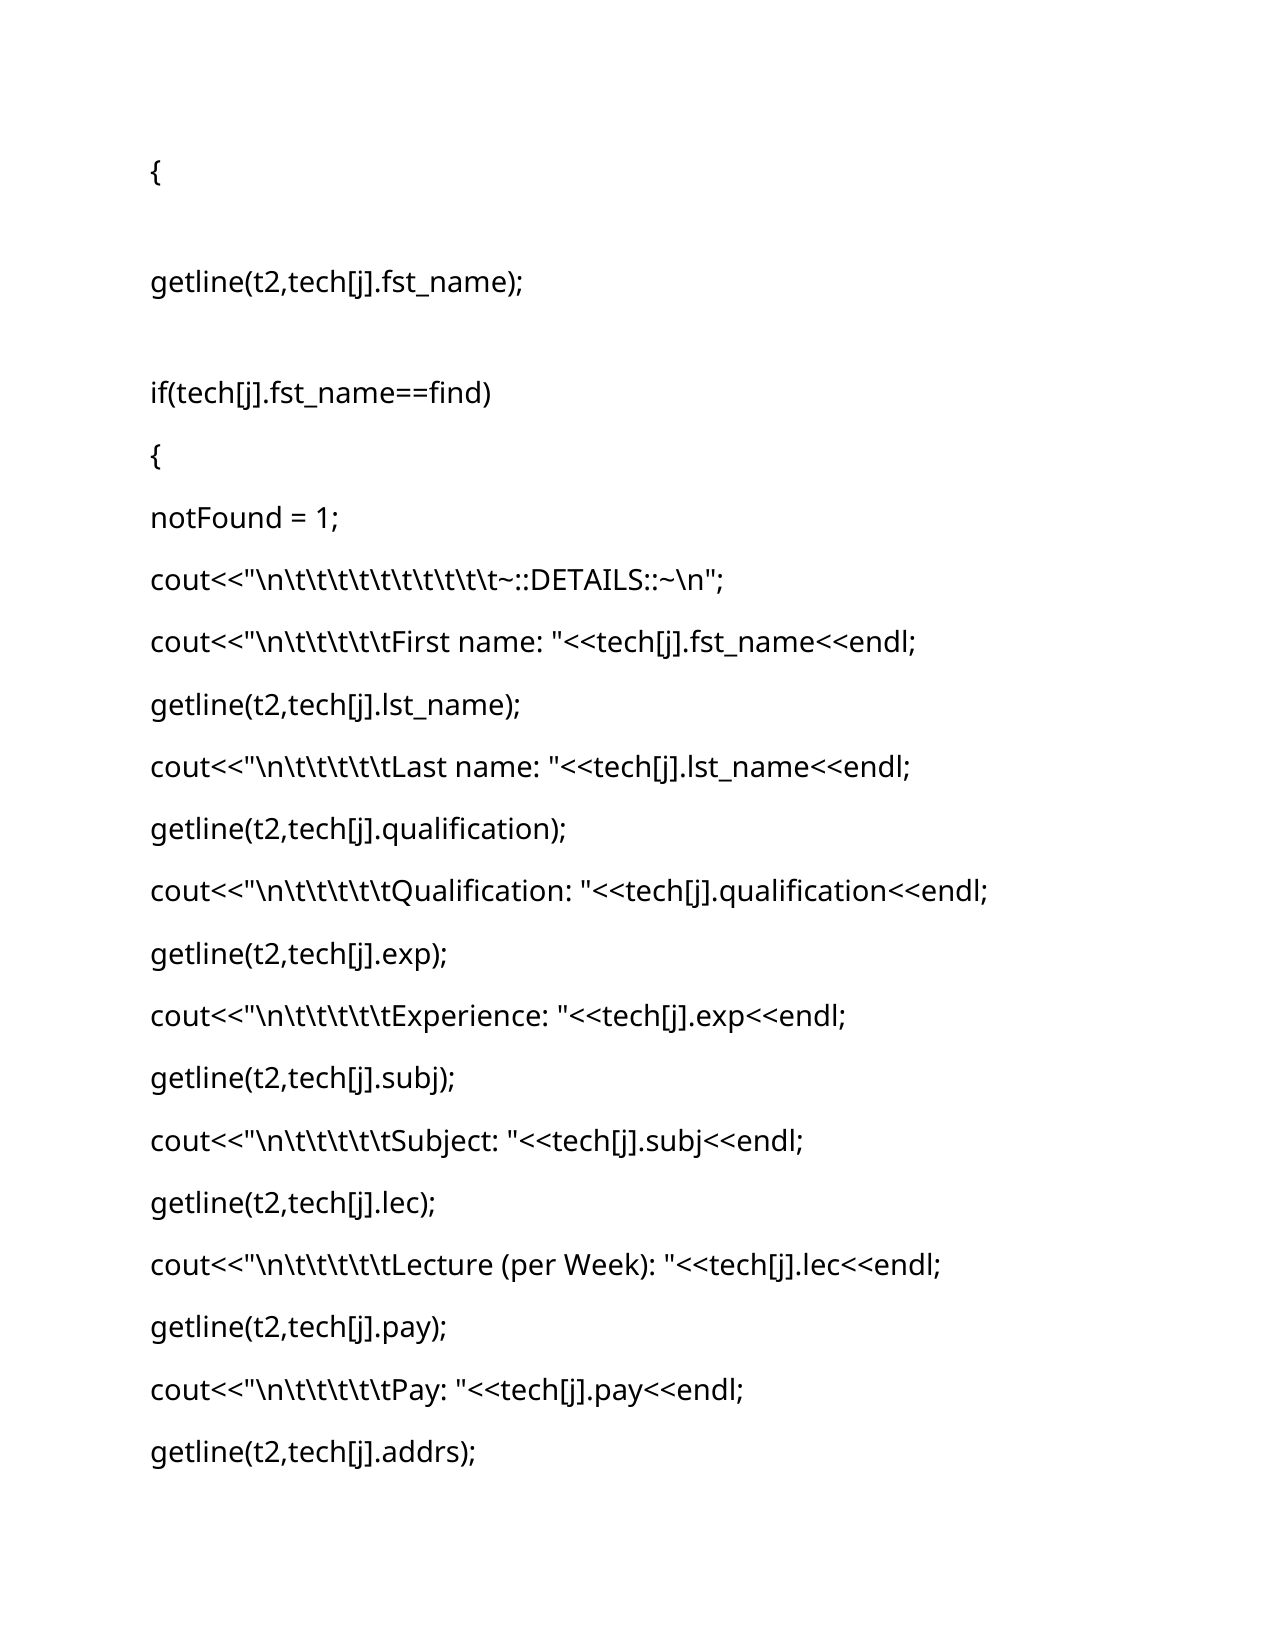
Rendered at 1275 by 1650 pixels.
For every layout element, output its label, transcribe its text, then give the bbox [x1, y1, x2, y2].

text cout<<"\n\t\t\t\t\tPay: "<<tech[j].pay<<endl; [150, 1369, 1125, 1409]
text cout<<"\n\t\t\t\t\tLecture (per Week): "<<tech[j].lec<<endl; [150, 1244, 1125, 1284]
text cout<<"\n\t\t\t\t\tExperience: "<<tech[j].exp<<endl; [150, 995, 1125, 1035]
text getline(t2,tech[j].fst_name); [150, 261, 1125, 301]
text getline(t2,tech[j].qualification); [150, 808, 1125, 848]
text cout<<"\n\t\t\t\t\tSubject: "<<tech[j].subj<<endl; [150, 1120, 1125, 1159]
text { [150, 434, 1125, 474]
text getline(t2,tech[j].lec); [150, 1182, 1125, 1222]
text getline(t2,tech[j].pay); [150, 1307, 1125, 1346]
text { [150, 150, 1125, 190]
text getline(t2,tech[j].lst_name); [150, 684, 1125, 723]
text getline(t2,tech[j].exp); [150, 933, 1125, 973]
text if(tech[j].fst_name==find) [150, 372, 1125, 412]
text cout<<"\n\t\t\t\t\tQualification: "<<tech[j].qualification<<endl; [150, 871, 1125, 910]
text notFound = 1; [150, 497, 1125, 537]
text cout<<"\n\t\t\t\t\t\t\t\t\t\t~::DETAILS::~\n"; [150, 559, 1125, 599]
text cout<<"\n\t\t\t\t\tLast name: "<<tech[j].lst_name<<endl; [150, 746, 1125, 786]
text cout<<"\n\t\t\t\t\tFirst name: "<<tech[j].fst_name<<endl; [150, 621, 1125, 661]
text getline(t2,tech[j].addrs); [150, 1431, 1125, 1471]
text getline(t2,tech[j].subj); [150, 1057, 1125, 1097]
